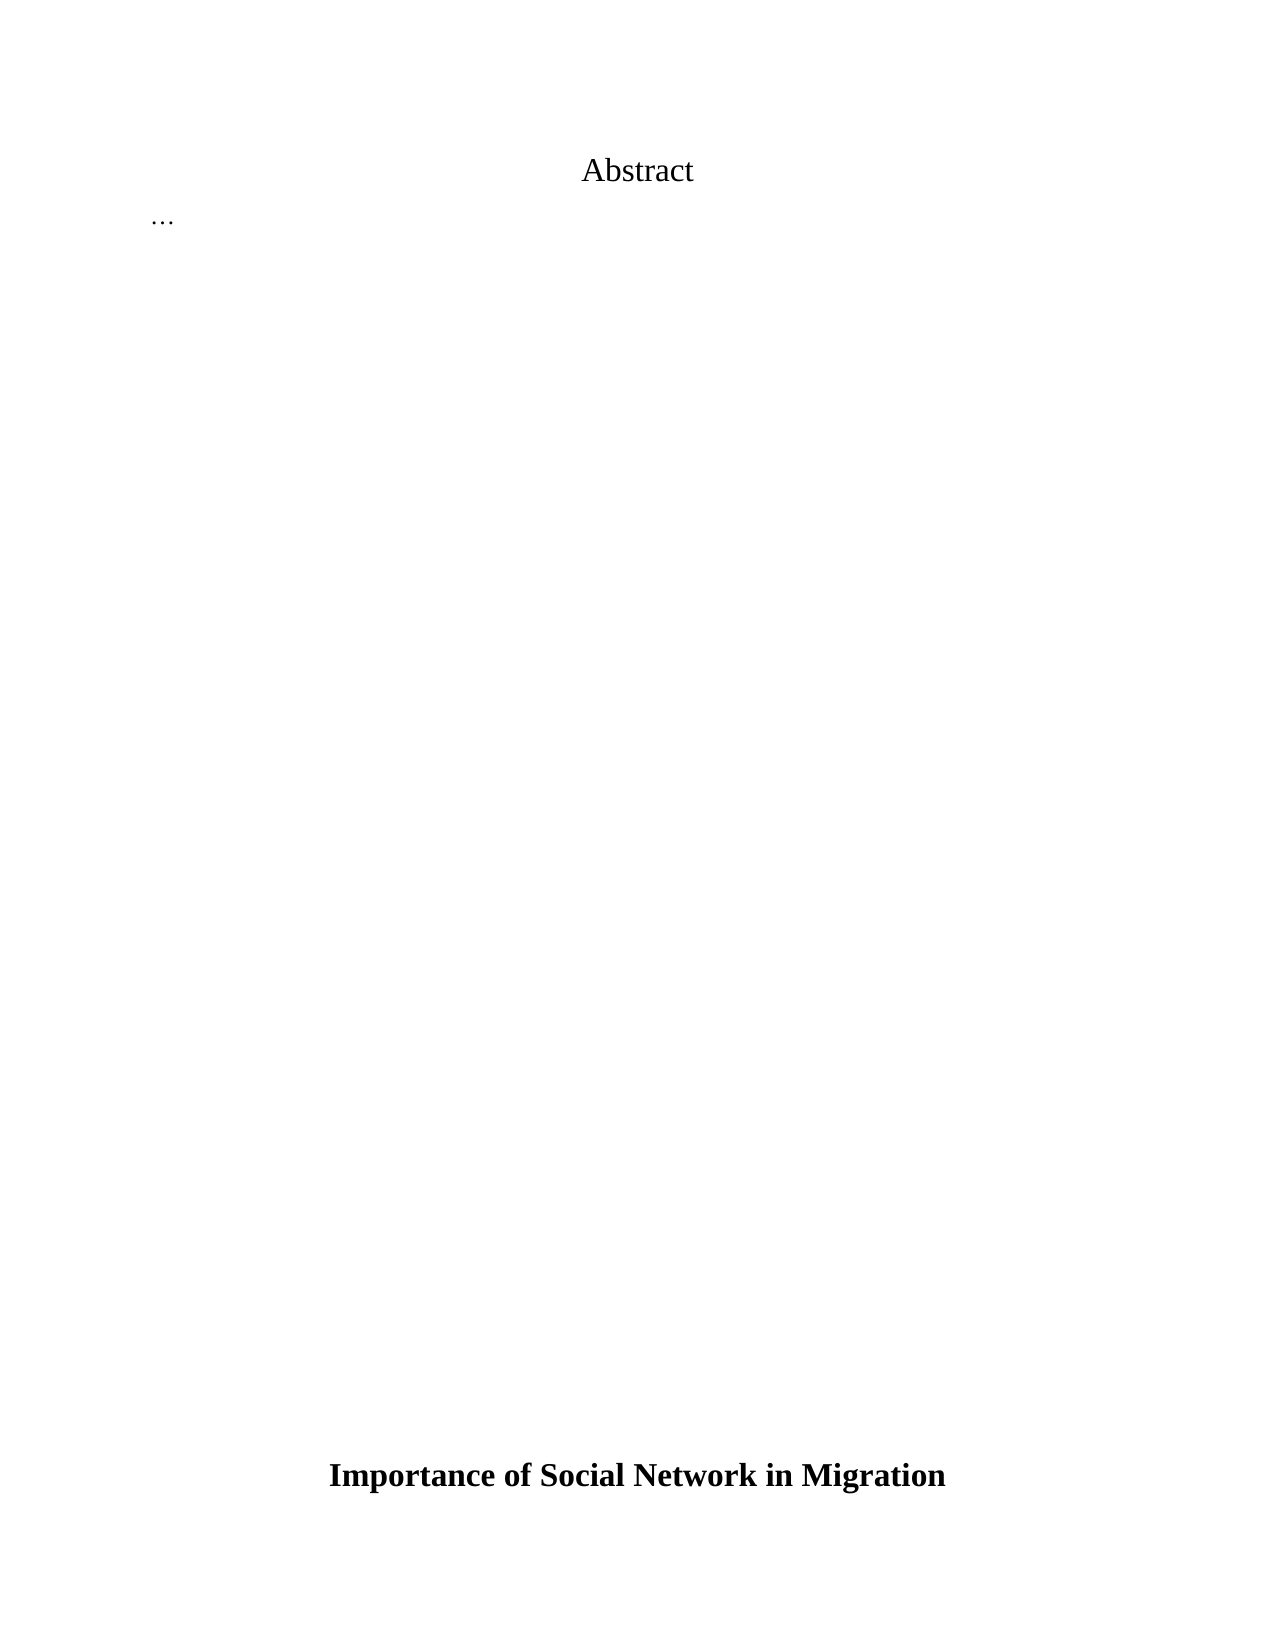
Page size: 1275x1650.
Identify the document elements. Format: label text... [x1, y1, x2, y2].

subtitle Abstract [150, 150, 1125, 188]
text Importance of Social Network in Migration [150, 1456, 1125, 1494]
text … [150, 201, 1125, 229]
